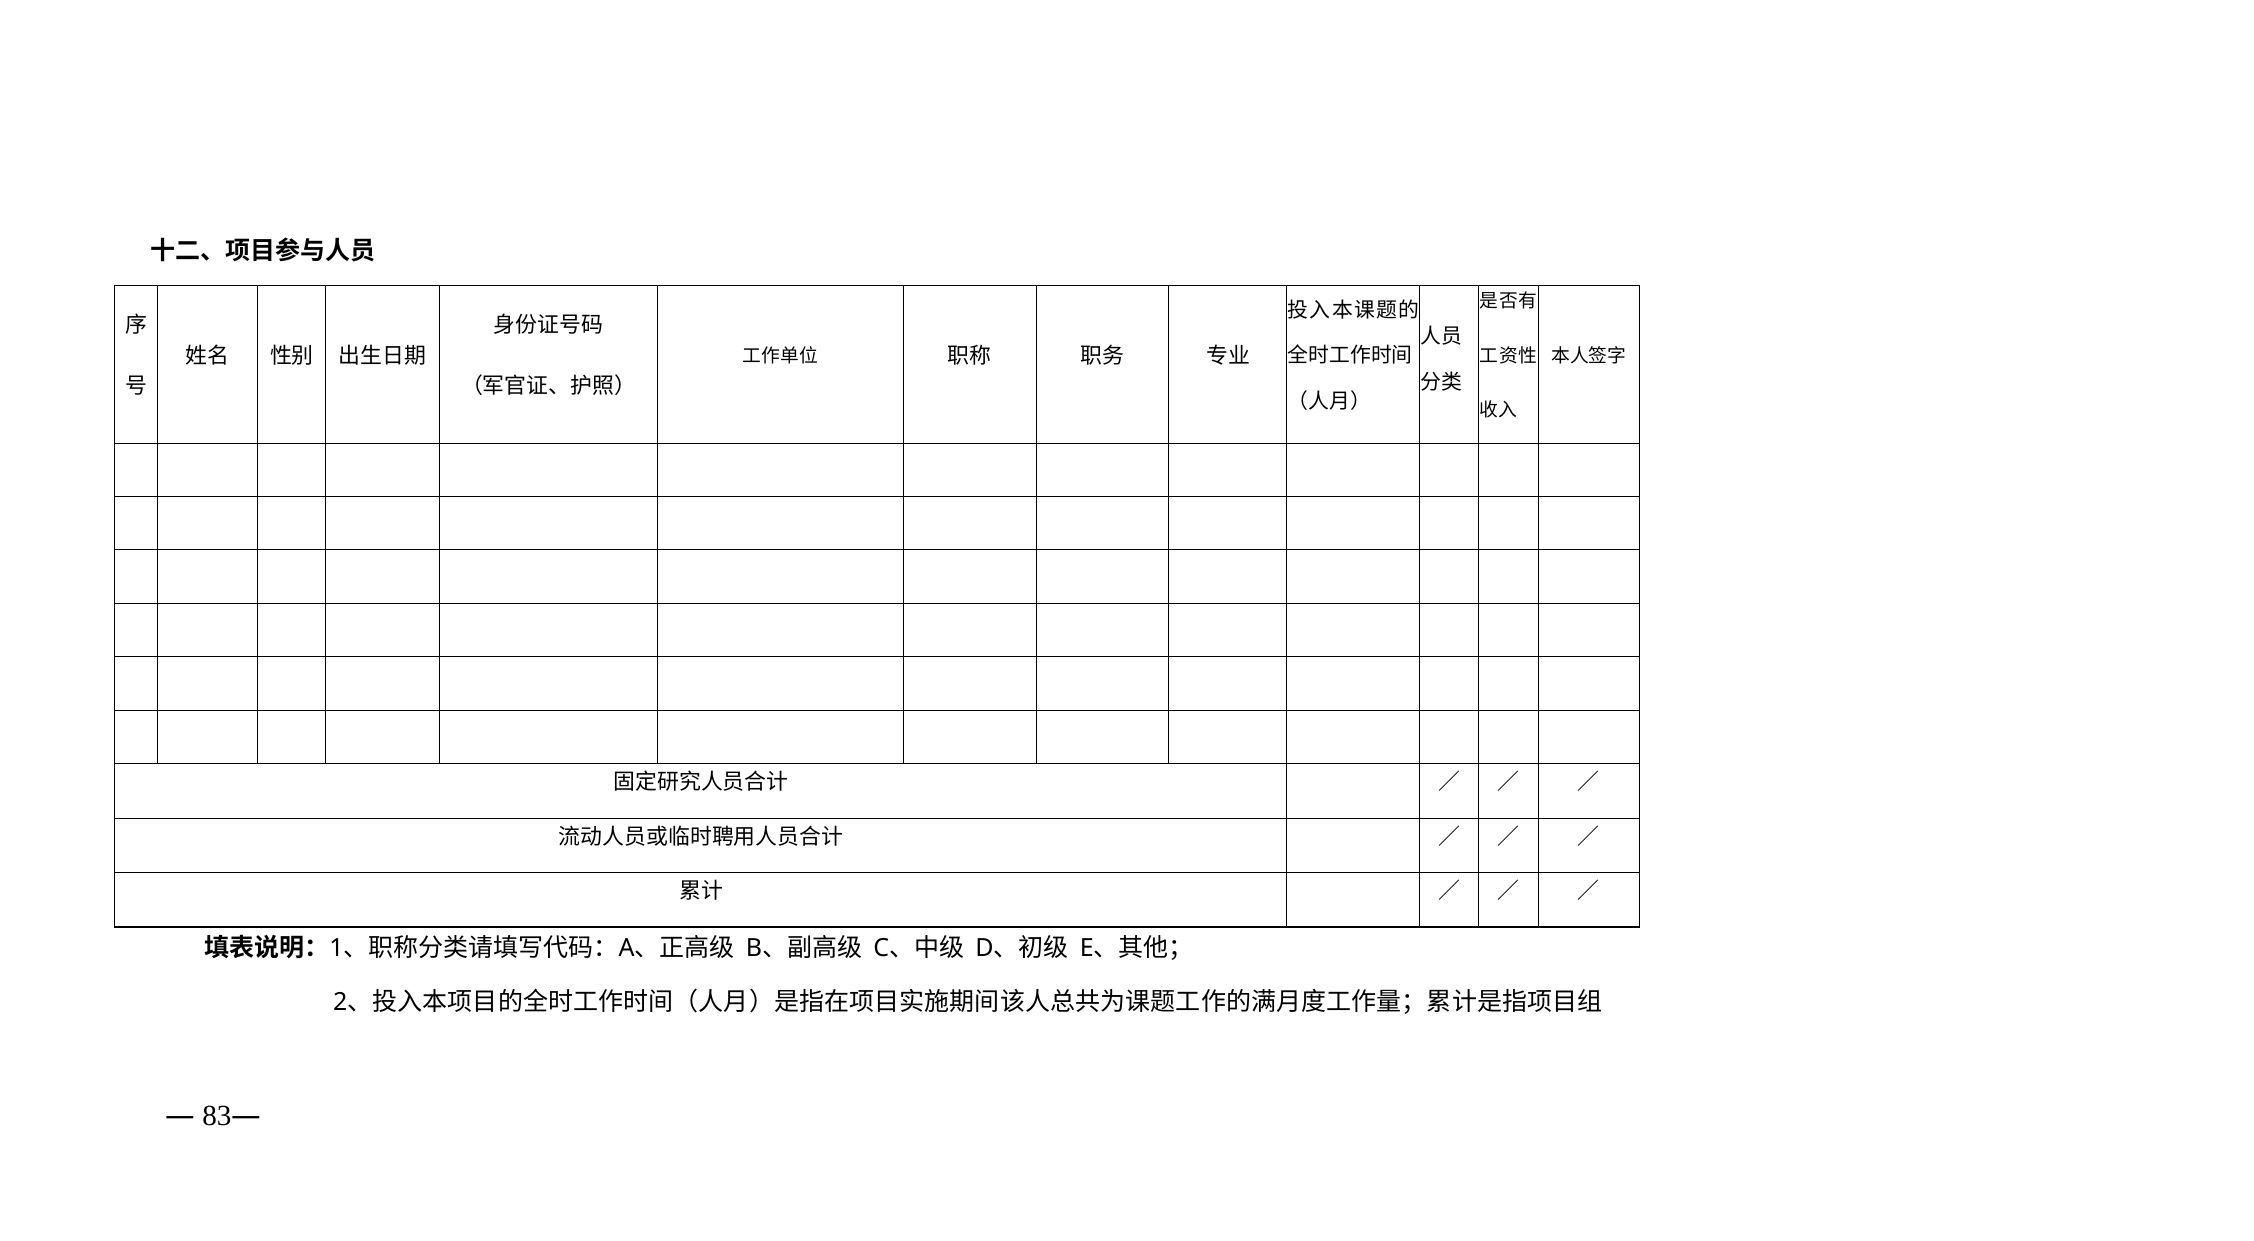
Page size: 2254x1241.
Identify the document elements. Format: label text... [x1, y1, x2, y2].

table_header 序 号 [115, 286, 157, 443]
table_cell [326, 497, 439, 549]
table_cell [658, 711, 903, 763]
table_cell [440, 444, 657, 496]
table_cell [1287, 550, 1419, 603]
table_cell [1287, 444, 1419, 496]
table_cell 固定研究人员合计 [115, 764, 1286, 818]
table_cell ／ [1479, 873, 1538, 926]
table_header 专业 [1169, 286, 1286, 443]
table_cell [1037, 711, 1168, 763]
table_cell 累计 [115, 873, 1286, 926]
table_cell [1287, 711, 1419, 763]
table_header 出生日期 [326, 286, 439, 443]
table_cell [1287, 497, 1419, 549]
table_cell [1420, 444, 1478, 496]
table_header 职务 [1037, 286, 1168, 443]
table_header 职称 [904, 286, 1036, 443]
table_header 是否有工资性收入 [1479, 286, 1538, 443]
table_cell [440, 604, 657, 656]
table_cell [326, 444, 439, 496]
table_cell [158, 657, 257, 710]
table_cell [1539, 444, 1639, 496]
table_cell [158, 444, 257, 496]
table_cell [1420, 711, 1478, 763]
table_cell [1169, 550, 1286, 603]
table_cell [258, 444, 325, 496]
table_cell [1479, 497, 1538, 549]
table_cell [658, 657, 903, 710]
table_header 身份证号码 （军官证、护照） [440, 286, 657, 443]
table_cell [1287, 657, 1419, 710]
table_cell [904, 497, 1036, 549]
table_cell [1169, 604, 1286, 656]
text 十二、项目参与人员 [150, 231, 1604, 267]
table_cell [1037, 497, 1168, 549]
table_cell ／ [1539, 764, 1639, 818]
table_cell [1037, 444, 1168, 496]
table_cell [440, 711, 657, 763]
table_cell [1539, 657, 1639, 710]
table_cell [1037, 604, 1168, 656]
table_cell [258, 550, 325, 603]
table_header 本人签字 [1539, 286, 1639, 443]
table_cell [1420, 550, 1478, 603]
table_cell [1420, 604, 1478, 656]
table_cell [440, 550, 657, 603]
table_cell [1479, 604, 1538, 656]
table_cell [1479, 444, 1538, 496]
table_cell [115, 550, 157, 603]
table_cell [658, 444, 903, 496]
table_header 投入本课题的全时工作时间 （人月） [1287, 286, 1419, 443]
table_cell [904, 657, 1036, 710]
table_cell [326, 657, 439, 710]
table_cell [904, 444, 1036, 496]
table_cell [658, 497, 903, 549]
table_cell [658, 550, 903, 603]
table_cell [1287, 819, 1419, 872]
table_cell [1037, 657, 1168, 710]
table_cell [1287, 604, 1419, 656]
table_cell [1169, 657, 1286, 710]
table_cell [1420, 657, 1478, 710]
table_cell [440, 657, 657, 710]
table_header 人员 分类 [1420, 286, 1478, 443]
table_header 工作单位 [658, 286, 903, 443]
text 填表说明：1、职称分类请填写代码：A、正高级 B、副高级 C、中级 D、初级 E、其他； [150, 928, 1604, 964]
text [283, 982, 1604, 1018]
table_cell ／ [1420, 873, 1478, 926]
table_cell [1420, 497, 1478, 549]
table_cell [326, 550, 439, 603]
table_cell [1287, 873, 1419, 926]
table_cell [1479, 550, 1538, 603]
table_cell ／ [1479, 764, 1538, 818]
table_cell [115, 444, 157, 496]
table_cell [115, 604, 157, 656]
table_cell ／ [1479, 819, 1538, 872]
table_cell ／ [1539, 819, 1639, 872]
table_cell [1169, 444, 1286, 496]
table_cell [1479, 657, 1538, 710]
table_cell [1287, 764, 1419, 818]
table_header 性别 [258, 286, 325, 443]
table_cell [1539, 604, 1639, 656]
table_cell [1169, 497, 1286, 549]
table_cell [1539, 711, 1639, 763]
table_header 姓名 [158, 286, 257, 443]
table_cell [158, 604, 257, 656]
table_cell [115, 657, 157, 710]
table_cell [158, 711, 257, 763]
table_cell [1169, 711, 1286, 763]
table_cell [115, 711, 157, 763]
table_cell [658, 604, 903, 656]
table_cell [158, 550, 257, 603]
table_cell [115, 497, 157, 549]
table_cell [326, 604, 439, 656]
table_cell [258, 657, 325, 710]
table_cell 流动人员或临时聘用人员合计 [115, 819, 1286, 872]
table_cell [1539, 550, 1639, 603]
table_cell [258, 711, 325, 763]
table_cell [904, 604, 1036, 656]
table_cell ／ [1420, 819, 1478, 872]
table_cell ／ [1420, 764, 1478, 818]
table_cell [440, 497, 657, 549]
table_cell ／ [1539, 873, 1639, 926]
table_cell [326, 711, 439, 763]
table_cell [158, 497, 257, 549]
table_cell [1479, 711, 1538, 763]
table_cell [904, 550, 1036, 603]
table_cell [258, 497, 325, 549]
table_cell [904, 711, 1036, 763]
table_cell [258, 604, 325, 656]
table_cell [1037, 550, 1168, 603]
table_cell [1539, 497, 1639, 549]
